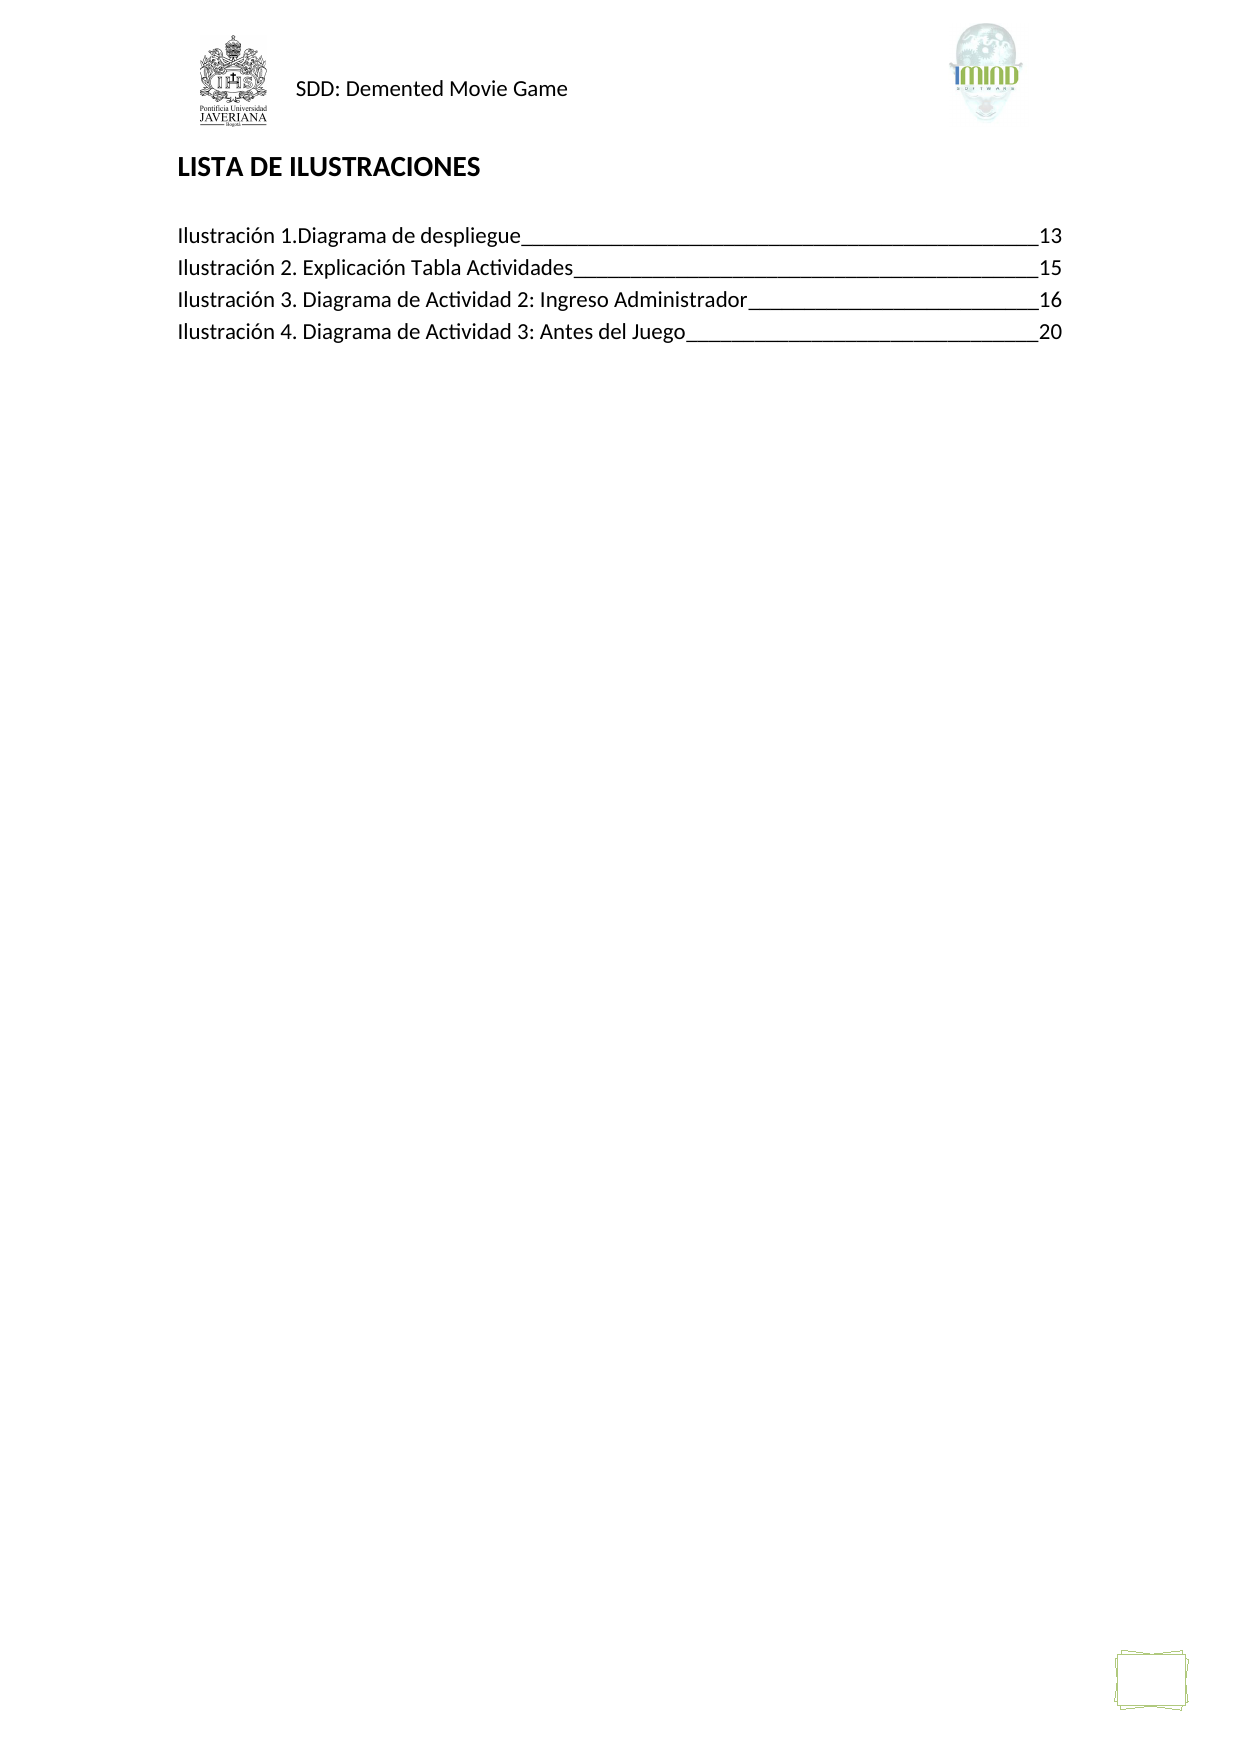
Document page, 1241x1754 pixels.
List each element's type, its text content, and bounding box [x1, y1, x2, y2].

text Ilustración 4. Diagrama de Actividad 3: Antes del Juego 20 [177, 317, 1063, 345]
text Ilustración 3. Diagrama de Actividad 2: Ingreso Administrador 16 [177, 285, 1063, 313]
picture [948, 23, 1029, 127]
subtitle LISTA DE ILUSTRACIONES [177, 148, 1063, 183]
text Ilustración 1.Diagrama de despliegue 13 [177, 221, 1063, 249]
picture [200, 35, 267, 127]
text Ilustración 2. Explicación Tabla Actividades 15 [177, 253, 1063, 281]
